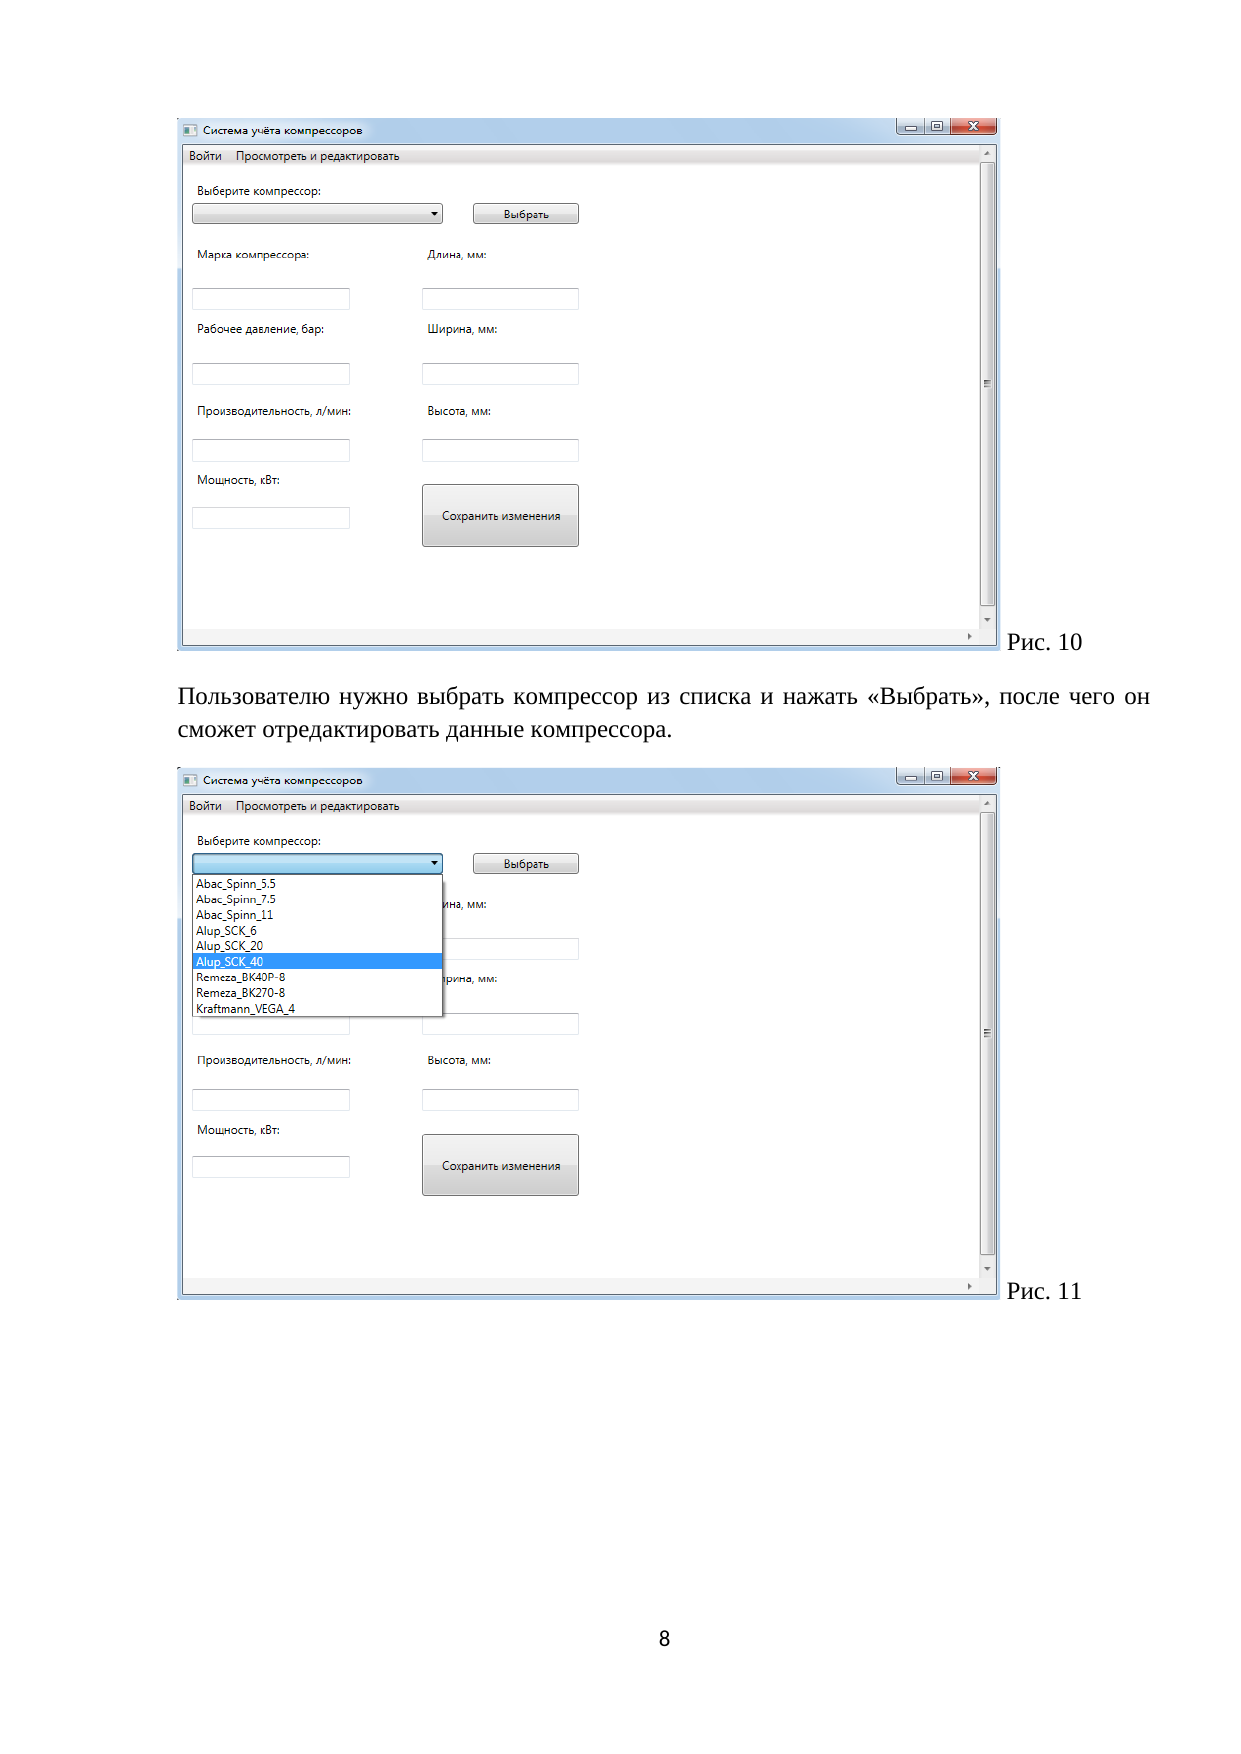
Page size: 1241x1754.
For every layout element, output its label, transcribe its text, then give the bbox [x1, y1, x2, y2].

picture [177, 118, 1001, 651]
picture [177, 767, 1001, 1300]
text Пользователю нужно выбрать компрессор из списка и нажать «Выбрать», после чего он сможет отредактировать данные компрессора. [177, 681, 1152, 743]
